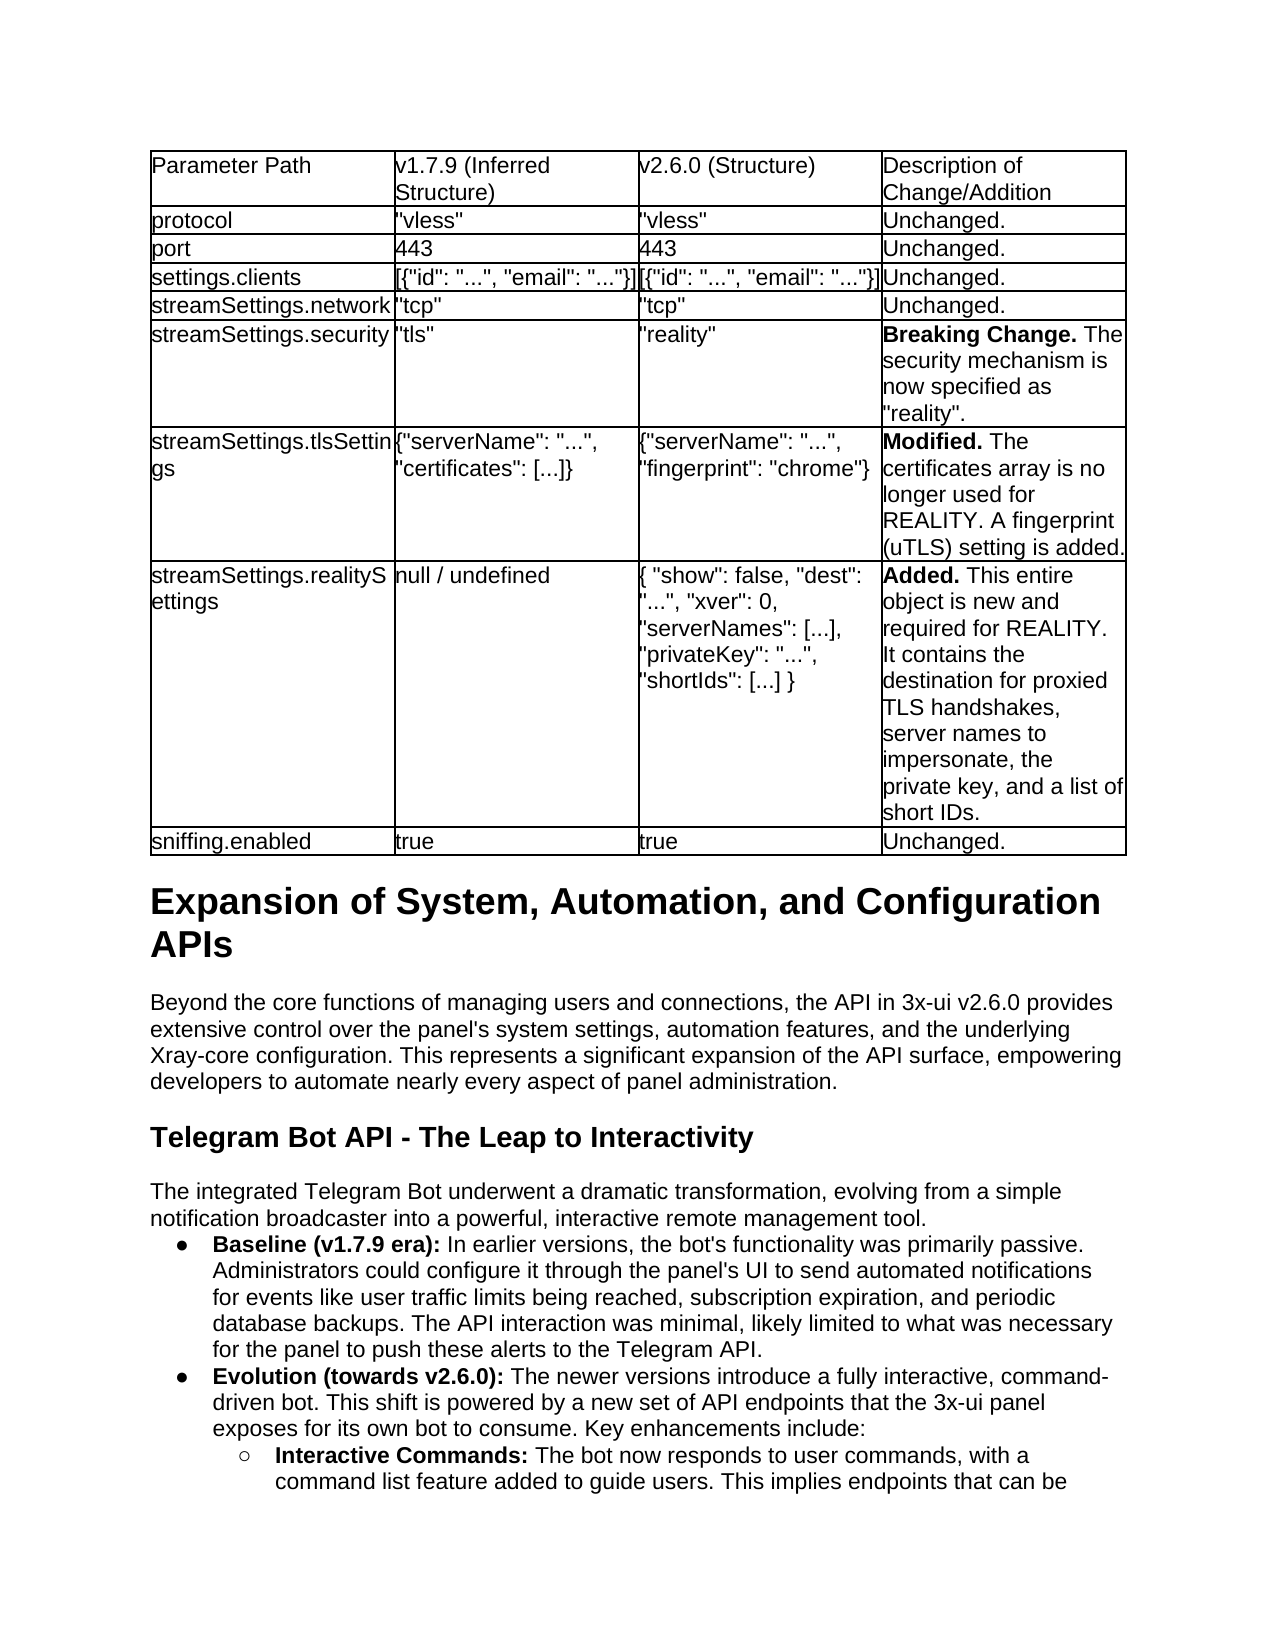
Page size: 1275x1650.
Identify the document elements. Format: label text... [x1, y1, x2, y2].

table_cell streamSettings.realitySettings [152, 562, 394, 826]
text The integrated Telegram Bot underwent a dramatic transformation, evolving from a simple notification broadcaster into a powerful, interactive remote management tool. [150, 1178, 1125, 1231]
list Baseline (v1.7.9 era): In earlier versions, the bot's functionality was primarily passive. Administrators could configure it through the panel's UI to send automated notifications for events like user traffic limits being reached, subscription expiration, and periodic database backups. The API interaction was minimal, likely limited to what was necessary for the panel to push these alerts to the Telegram API. [175, 1231, 1125, 1363]
table_header v1.7.9 (Inferred Structure) [396, 152, 638, 205]
list Evolution (towards v2.6.0): The newer versions introduce a fully interactive, command-driven bot. This shift is powered by a new set of API endpoints that the 3x-ui panel exposes for its own bot to consume. Key enhancements include: [175, 1363, 1125, 1442]
table_cell streamSettings.tlsSettings [152, 428, 394, 560]
table_cell [{"id": "...", "email": "..."}] [640, 264, 881, 290]
table_cell streamSettings.security [152, 321, 394, 426]
table_cell "vless" [640, 207, 881, 233]
table_cell port [152, 235, 394, 262]
table_cell settings.clients [152, 264, 394, 290]
table_cell true [396, 828, 638, 854]
table_header v2.6.0 (Structure) [640, 152, 881, 205]
table_cell 443 [396, 235, 638, 262]
table_cell Unchanged. [883, 235, 1125, 262]
table_cell protocol [152, 207, 394, 233]
table_cell Unchanged. [883, 828, 1125, 854]
table_cell null / undefined [396, 562, 638, 826]
table_cell Modified. The certificates array is no longer used for REALITY. A fingerprint (uTLS) setting is added. [883, 428, 1125, 560]
subtitle Expansion of System, Automation, and Configuration APIs [150, 879, 1125, 966]
table_cell "vless" [396, 207, 638, 233]
table_cell Added. This entire object is new and required for REALITY. It contains the destination for proxied TLS handshakes, server names to impersonate, the private key, and a list of short IDs. [883, 562, 1125, 826]
table_cell 443 [640, 235, 881, 262]
table_cell Unchanged. [883, 292, 1125, 318]
table_cell "tls" [396, 321, 638, 426]
table_cell true [640, 828, 881, 854]
table_cell Breaking Change. The security mechanism is now specified as "reality". [883, 321, 1125, 426]
table_header Description of Change/Addition [883, 152, 1125, 205]
table_cell sniffing.enabled [152, 828, 394, 854]
table_cell { "show": false, "dest": "...", "xver": 0, "serverNames": [...], "privateKey": "...", "shortIds": [...] } [640, 562, 881, 826]
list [237, 1442, 1125, 1494]
table_cell "tcp" [396, 292, 638, 318]
table_cell {"serverName": "...", "certificates": [...]} [396, 428, 638, 560]
subtitle Telegram Bot API - The Leap to Interactivity [150, 1119, 1125, 1153]
table_cell "tcp" [640, 292, 881, 318]
table_header Parameter Path [152, 152, 394, 205]
table_cell Unchanged. [883, 264, 1125, 290]
table_cell Unchanged. [883, 207, 1125, 233]
table_cell [{"id": "...", "email": "..."}] [396, 264, 638, 290]
table_cell streamSettings.network [152, 292, 394, 318]
table_cell "reality" [640, 321, 881, 426]
table_cell {"serverName": "...", "fingerprint": "chrome"} [640, 428, 881, 560]
text Beyond the core functions of managing users and connections, the API in 3x-ui v2.6.0 provides extensive control over the panel's system settings, automation features, and the underlying Xray-core configuration. This represents a significant expansion of the API surface, empowering developers to automate nearly every aspect of panel administration. [150, 989, 1125, 1094]
